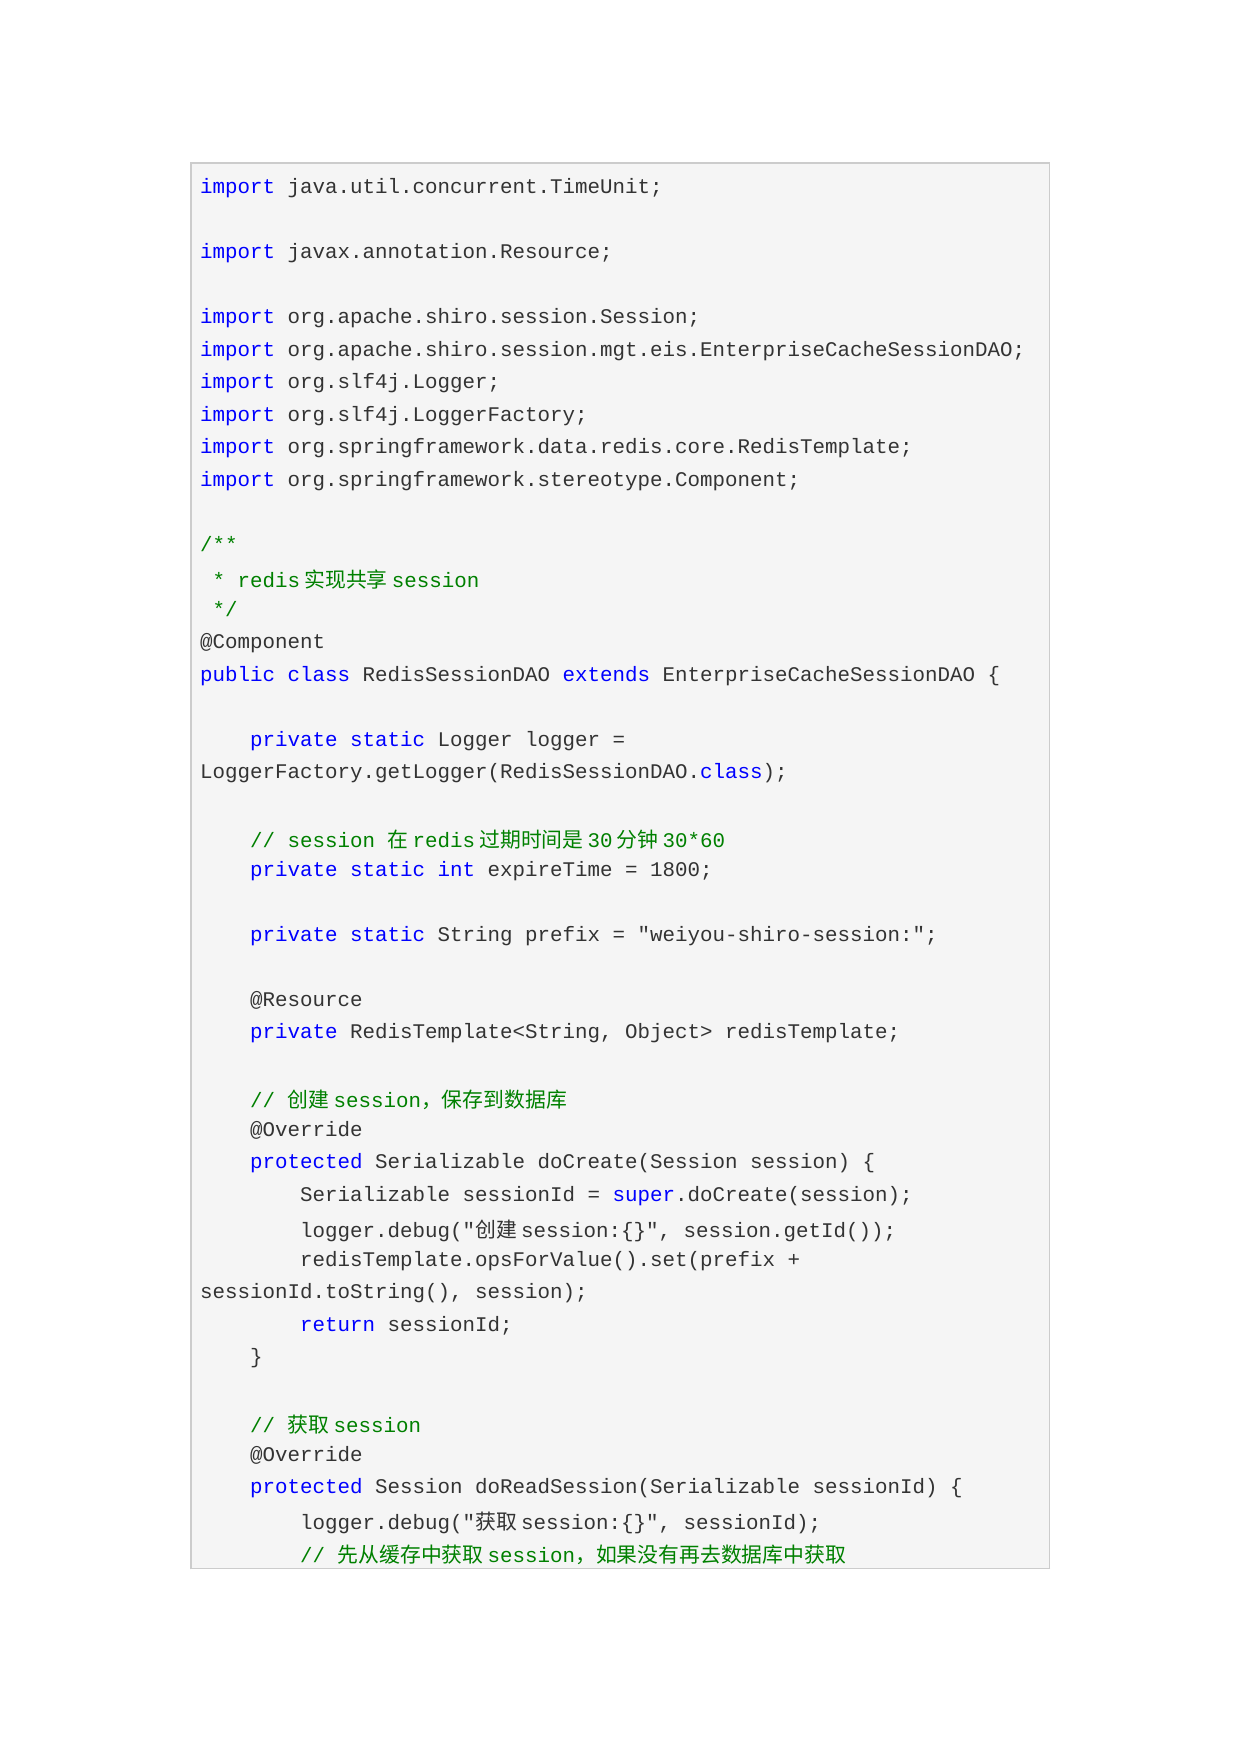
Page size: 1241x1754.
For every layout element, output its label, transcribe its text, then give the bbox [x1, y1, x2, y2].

text /** [192, 519, 1049, 552]
text Serializable sessionId = super.doCreate(session); [192, 1169, 1049, 1202]
text import org.apache.shiro.session.mgt.eis.EnterpriseCacheSessionDAO; [192, 324, 1049, 357]
text */ [192, 584, 1049, 617]
text public class RedisSessionDAO extends EnterpriseCacheSessionDAO { [192, 649, 1049, 682]
text private RedisTemplate<String, Object> redisTemplate; [192, 1007, 1049, 1039]
text @Override [192, 1104, 1049, 1137]
text import org.springframework.stereotype.Component; [192, 454, 1049, 487]
text @Component [192, 617, 1049, 649]
text // 先从缓存中获取session，如果没有再去数据库中获取 [192, 1527, 1049, 1568]
text private static String prefix = "weiyou-shiro-session:"; [192, 909, 1049, 942]
text import javax.annotation.Resource; [192, 227, 1049, 259]
text import org.apache.shiro.session.Session; [192, 292, 1049, 324]
text import org.slf4j.Logger; [192, 357, 1049, 389]
text @Resource [192, 974, 1049, 1007]
text protected Serializable doCreate(Session session) { [192, 1137, 1049, 1169]
text private static Logger logger = LoggerFactory.getLogger(RedisSessionDAO.class); [192, 714, 1049, 779]
text import org.springframework.data.redis.core.RedisTemplate; [192, 422, 1049, 454]
text logger.debug("获取session:{}", sessionId); [192, 1494, 1049, 1527]
text return sessionId; [192, 1299, 1049, 1332]
text @Override [192, 1429, 1049, 1462]
text redisTemplate.opsForValue().set(prefix + sessionId.toString(), session); [192, 1234, 1049, 1299]
text import java.util.concurrent.TimeUnit; [192, 164, 1049, 194]
text // session 在redis过期时间是30分钟30*60 [192, 812, 1049, 844]
text import org.slf4j.LoggerFactory; [192, 389, 1049, 422]
text protected Session doReadSession(Serializable sessionId) { [192, 1462, 1049, 1494]
text // 创建session，保存到数据库 [192, 1072, 1049, 1104]
text private static int expireTime = 1800; [192, 844, 1049, 877]
text * redis实现共享session [192, 552, 1049, 584]
text } [192, 1332, 1049, 1364]
text // 获取session [192, 1397, 1049, 1429]
text logger.debug("创建session:{}", session.getId()); [192, 1202, 1049, 1234]
